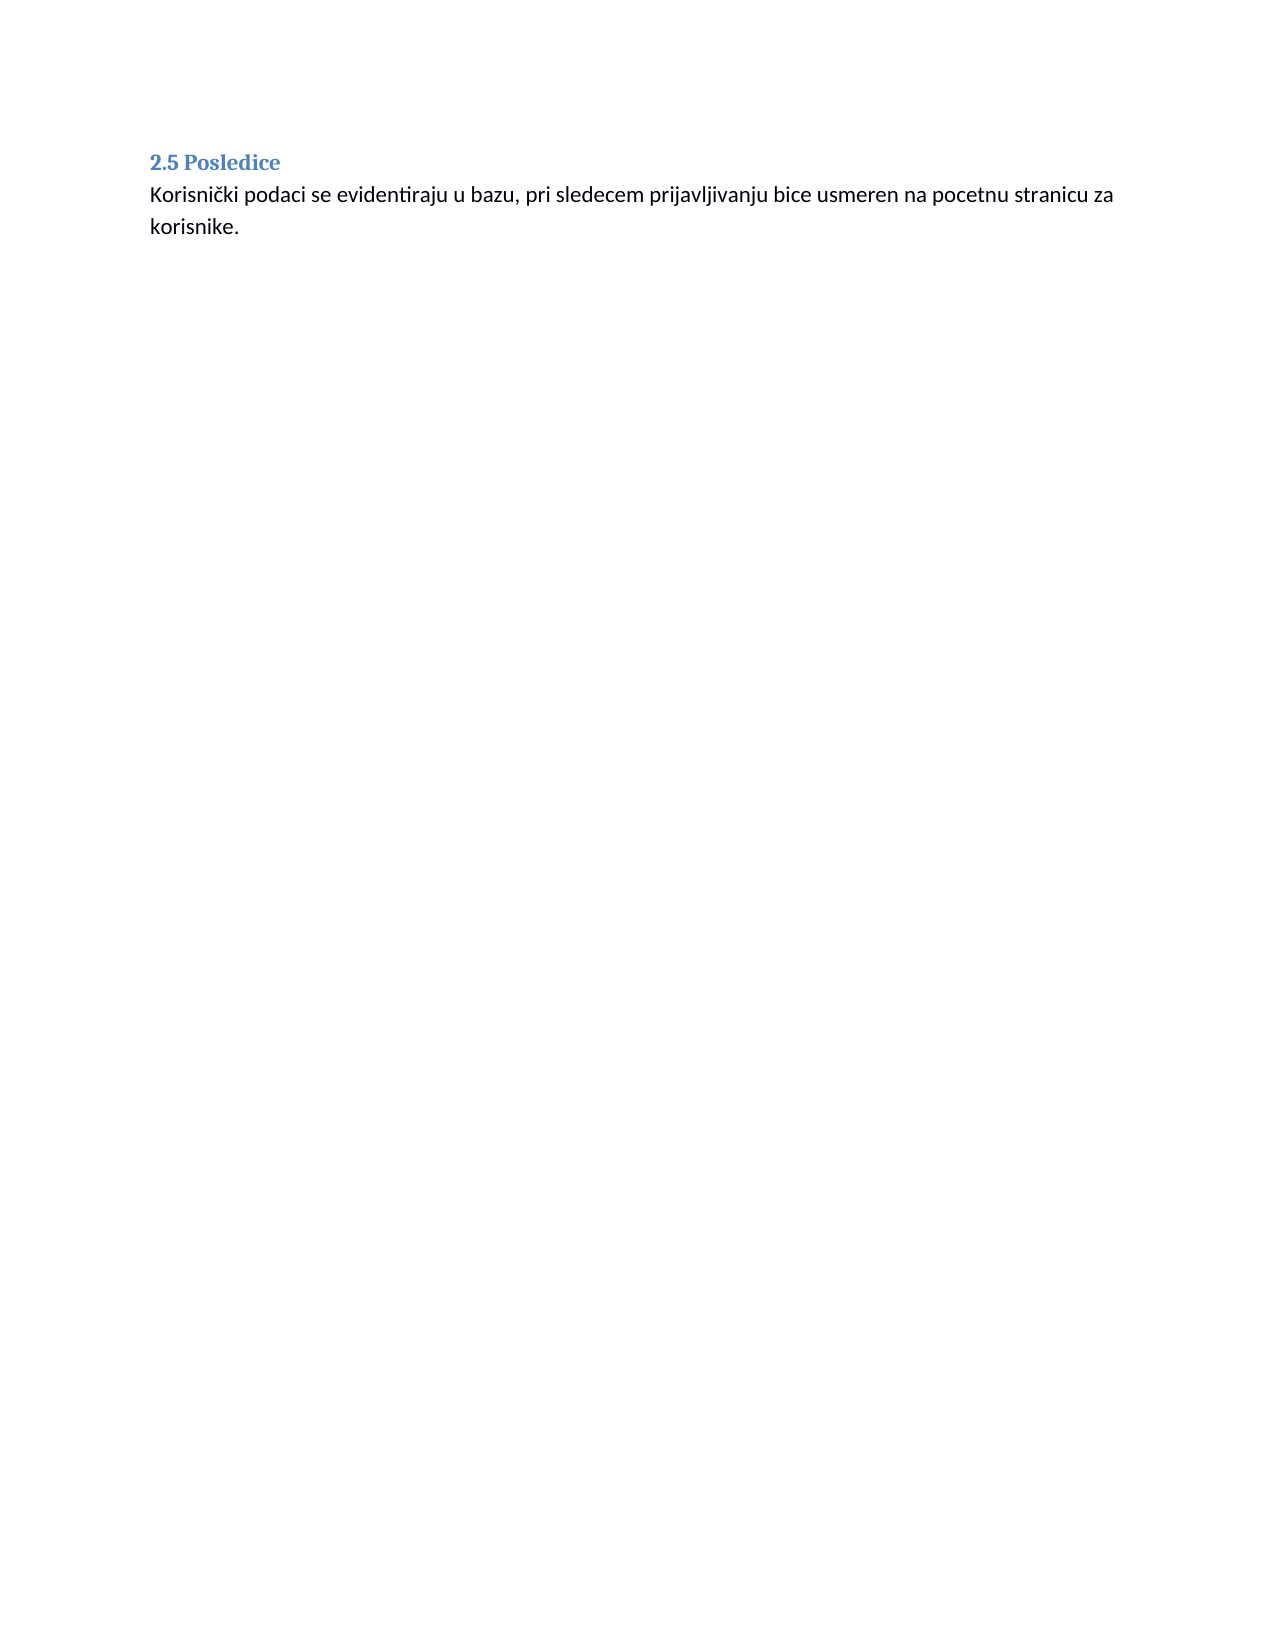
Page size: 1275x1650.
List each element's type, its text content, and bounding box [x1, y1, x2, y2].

subtitle 2.5 Posledice [150, 150, 1125, 176]
text Korisnički podaci se evidentiraju u bazu, pri sledecem prijavljivanju bice usmeren na pocetnu stranicu za korisnike. [150, 180, 1125, 240]
